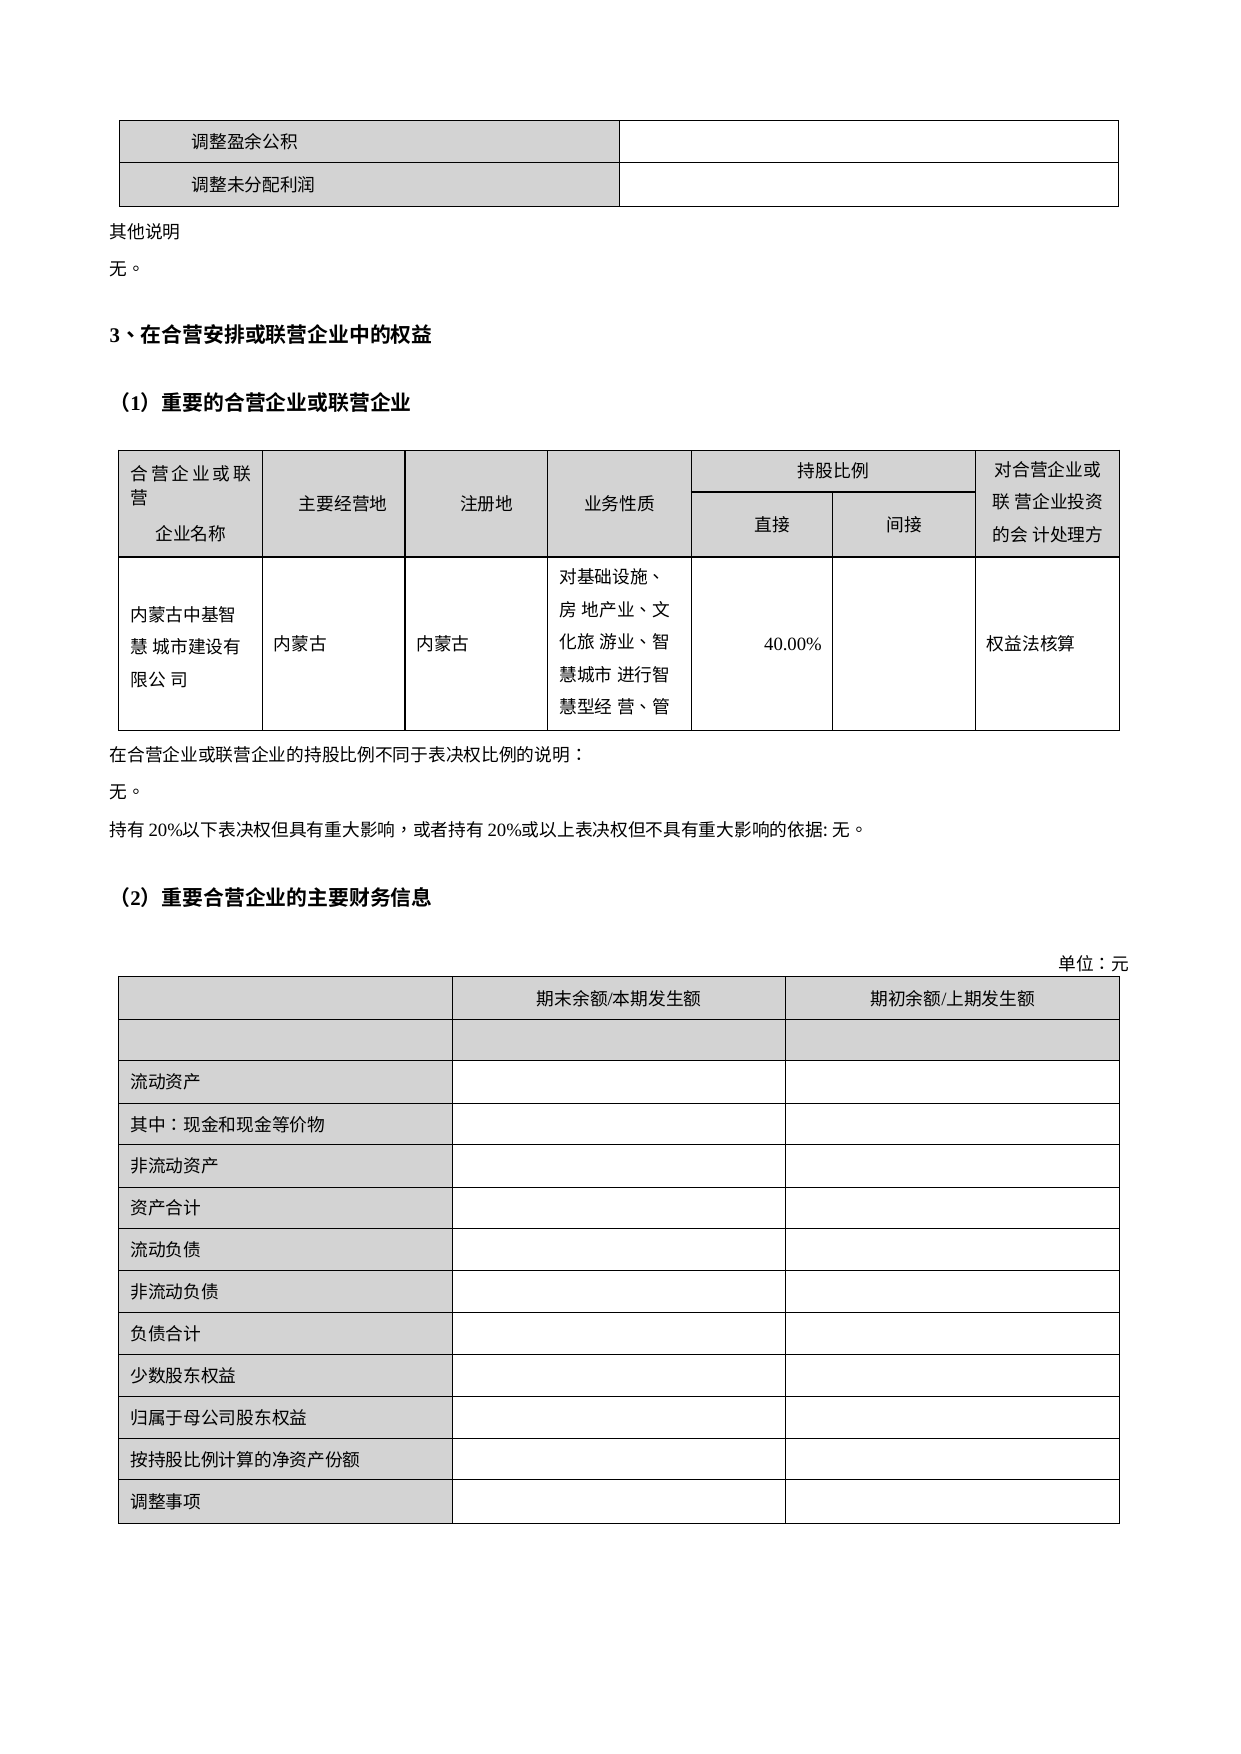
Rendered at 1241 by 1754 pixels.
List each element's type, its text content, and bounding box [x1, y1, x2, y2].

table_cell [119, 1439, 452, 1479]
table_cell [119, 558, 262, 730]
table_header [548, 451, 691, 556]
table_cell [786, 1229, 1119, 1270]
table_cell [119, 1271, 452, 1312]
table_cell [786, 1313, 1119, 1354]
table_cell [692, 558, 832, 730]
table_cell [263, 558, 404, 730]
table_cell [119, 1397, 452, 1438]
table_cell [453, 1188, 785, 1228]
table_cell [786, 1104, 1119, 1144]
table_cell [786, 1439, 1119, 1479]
subtitle （1）重要的合营企业或联营企业 [109, 388, 1129, 416]
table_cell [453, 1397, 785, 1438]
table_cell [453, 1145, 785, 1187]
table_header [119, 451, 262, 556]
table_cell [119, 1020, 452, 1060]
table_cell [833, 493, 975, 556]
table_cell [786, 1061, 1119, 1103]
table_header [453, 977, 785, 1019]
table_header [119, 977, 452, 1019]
subtitle 3、在合营安排或联营企业中的权益 [109, 320, 1129, 348]
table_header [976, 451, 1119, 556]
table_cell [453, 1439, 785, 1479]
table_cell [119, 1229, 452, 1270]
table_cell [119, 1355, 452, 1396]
text 持有20%以下表决权但具有重大影响，或者持有20%或以上表决权但不具有重大影响的依据: 无。 [109, 806, 1129, 844]
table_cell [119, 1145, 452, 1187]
text 在合营企业或联营企业的持股比例不同于表决权比例的说明： [109, 731, 1129, 769]
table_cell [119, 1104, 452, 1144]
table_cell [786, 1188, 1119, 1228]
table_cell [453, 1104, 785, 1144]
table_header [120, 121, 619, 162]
text 其他说明 [109, 219, 1129, 243]
subtitle （2）重要合营企业的主要财务信息 [109, 883, 1129, 912]
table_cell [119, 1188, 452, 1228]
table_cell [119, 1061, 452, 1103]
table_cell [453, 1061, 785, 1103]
text 无。 [109, 769, 1129, 806]
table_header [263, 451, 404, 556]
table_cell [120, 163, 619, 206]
text 单位：元 [109, 952, 1129, 976]
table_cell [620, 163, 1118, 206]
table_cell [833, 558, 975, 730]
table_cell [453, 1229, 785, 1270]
text 无。 [109, 256, 1129, 280]
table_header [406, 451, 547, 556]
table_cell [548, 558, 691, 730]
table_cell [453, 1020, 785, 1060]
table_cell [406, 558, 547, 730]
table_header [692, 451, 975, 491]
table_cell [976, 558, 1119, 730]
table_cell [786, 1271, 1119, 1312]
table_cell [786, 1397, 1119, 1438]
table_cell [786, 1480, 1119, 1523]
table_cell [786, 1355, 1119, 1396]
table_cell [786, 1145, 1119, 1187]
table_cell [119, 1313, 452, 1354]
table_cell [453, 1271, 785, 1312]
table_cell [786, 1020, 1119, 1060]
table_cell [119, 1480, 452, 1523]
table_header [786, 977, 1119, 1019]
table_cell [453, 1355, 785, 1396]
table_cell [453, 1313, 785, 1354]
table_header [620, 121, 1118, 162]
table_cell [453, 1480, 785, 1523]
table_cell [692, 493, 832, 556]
